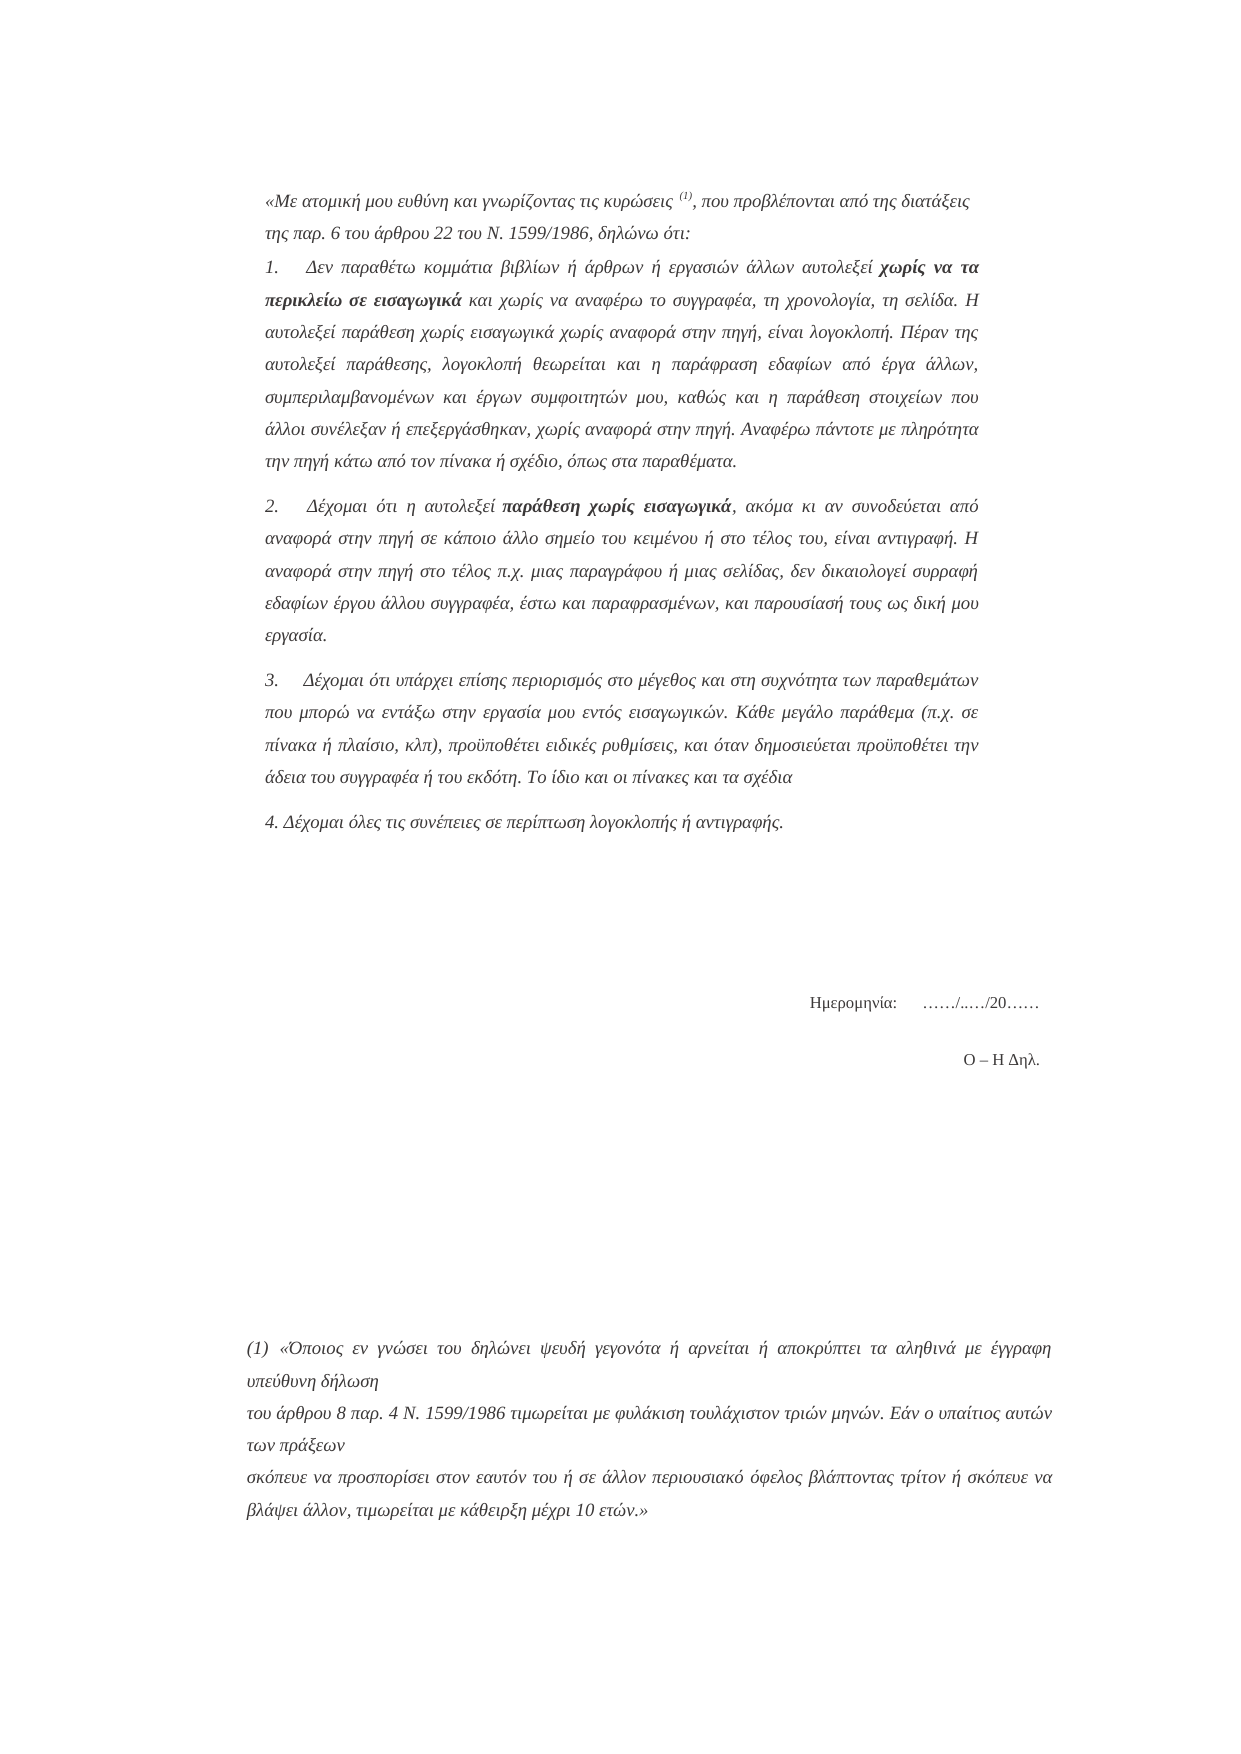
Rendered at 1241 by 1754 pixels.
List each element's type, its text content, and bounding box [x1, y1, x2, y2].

list σκόπευε να προσπορίσει στον εαυτόν του ή σε άλλον περιουσιακό όφελος βλάπτοντας τρίτον ή σκόπευε να βλάψει άλλον, τιμωρείται με κάθειρξη μέχρι 10 ετών.» [247, 1466, 1055, 1520]
text Ημερομηνία: ……/..…/20…… [150, 993, 1040, 1012]
text Ο – Η Δηλ. [150, 1050, 1040, 1069]
table_cell 1. Δεν παραθέτω κομμάτια βιβλίων ή άρθρων ή εργασιών άλλων αυτολεξεί χωρίς να τα περικλείω σε εισαγωγικά και χωρίς να αναφέρω το συγγραφέα, τη χρονολογία, τη σελίδα. Η αυτολεξεί παράθεση χωρίς εισαγωγικά χωρίς αναφορά στην πηγή, είναι λογοκλοπή. Πέραν της αυτολεξεί παράθεσης, λογοκλοπή θεωρείται και η παράφραση εδαφίων από έργα άλλων, συμπεριλαμβανομένων και έργων συμφοιτητών μου, καθώς και η παράθεση στοιχείων που άλλοι συνέλεξαν ή επεξεργάσθηκαν, χωρίς αναφορά στην πηγή. Αναφέρω πάντοτε με πληρότητα την πηγή κάτω από τον πίνακα ή σχέδιο, όπως στα παραθέματα. 2. Δέχομαι ότι η αυτολεξεί παράθεση χωρίς εισαγωγικά, ακόμα κι αν συνοδεύεται από αναφορά στην πηγή σε κάποιο άλλο σημείο του κειμένου ή στο τέλος του, είναι αντιγραφή. Η αναφορά στην πηγή στο τέλος π.χ. μιας παραγράφου ή μιας σελίδας, δεν δικαιολογεί συρραφή εδαφίων έργου άλλου συγγραφέα, έστω και παραφρασμένων, και παρουσίασή τους ως δική μου εργασία. 3. Δέχομαι ότι υπάρχει επίσης περιορισμός στο μέγεθος και στη συχνότητα των παραθεμάτων που μπορώ να εντάξω στην εργασία μου εντός εισαγωγικών. Κάθε μεγάλο παράθεμα (π.χ. σε πίνακα ή πλαίσιο, κλπ), προϋποθέτει ειδικές ρυθμίσεις, και όταν δημοσιεύεται προϋποθέτει την άδεια του συγγραφέα ή του εκδότη. Το ίδιο και οι πίνακες και τα σχέδια 4. Δέχομαι όλες τις συνέπειες σε περίπτωση λογοκλοπής ή αντιγραφής. [150, 256, 1089, 845]
table_header «Με ατομική μου ευθύνη και γνωρίζοντας τις κυρώσεις (1), που προβλέπονται από της διατάξεις της παρ. 6 του άρθρου 22 του Ν. 1599/1986, δηλώνω ότι: [150, 190, 1089, 256]
list του άρθρου 8 παρ. 4 Ν. 1599/1986 τιμωρείται με φυλάκιση τουλάχιστον τριών μηνών. Εάν ο υπαίτιος αυτών των πράξεων [247, 1402, 1055, 1456]
list (1) «Όποιος εν γνώσει του δηλώνει ψευδή γεγονότα ή αρνείται ή αποκρύπτει τα αληθινά με έγγραφη υπεύθυνη δήλωση [247, 1337, 1055, 1391]
